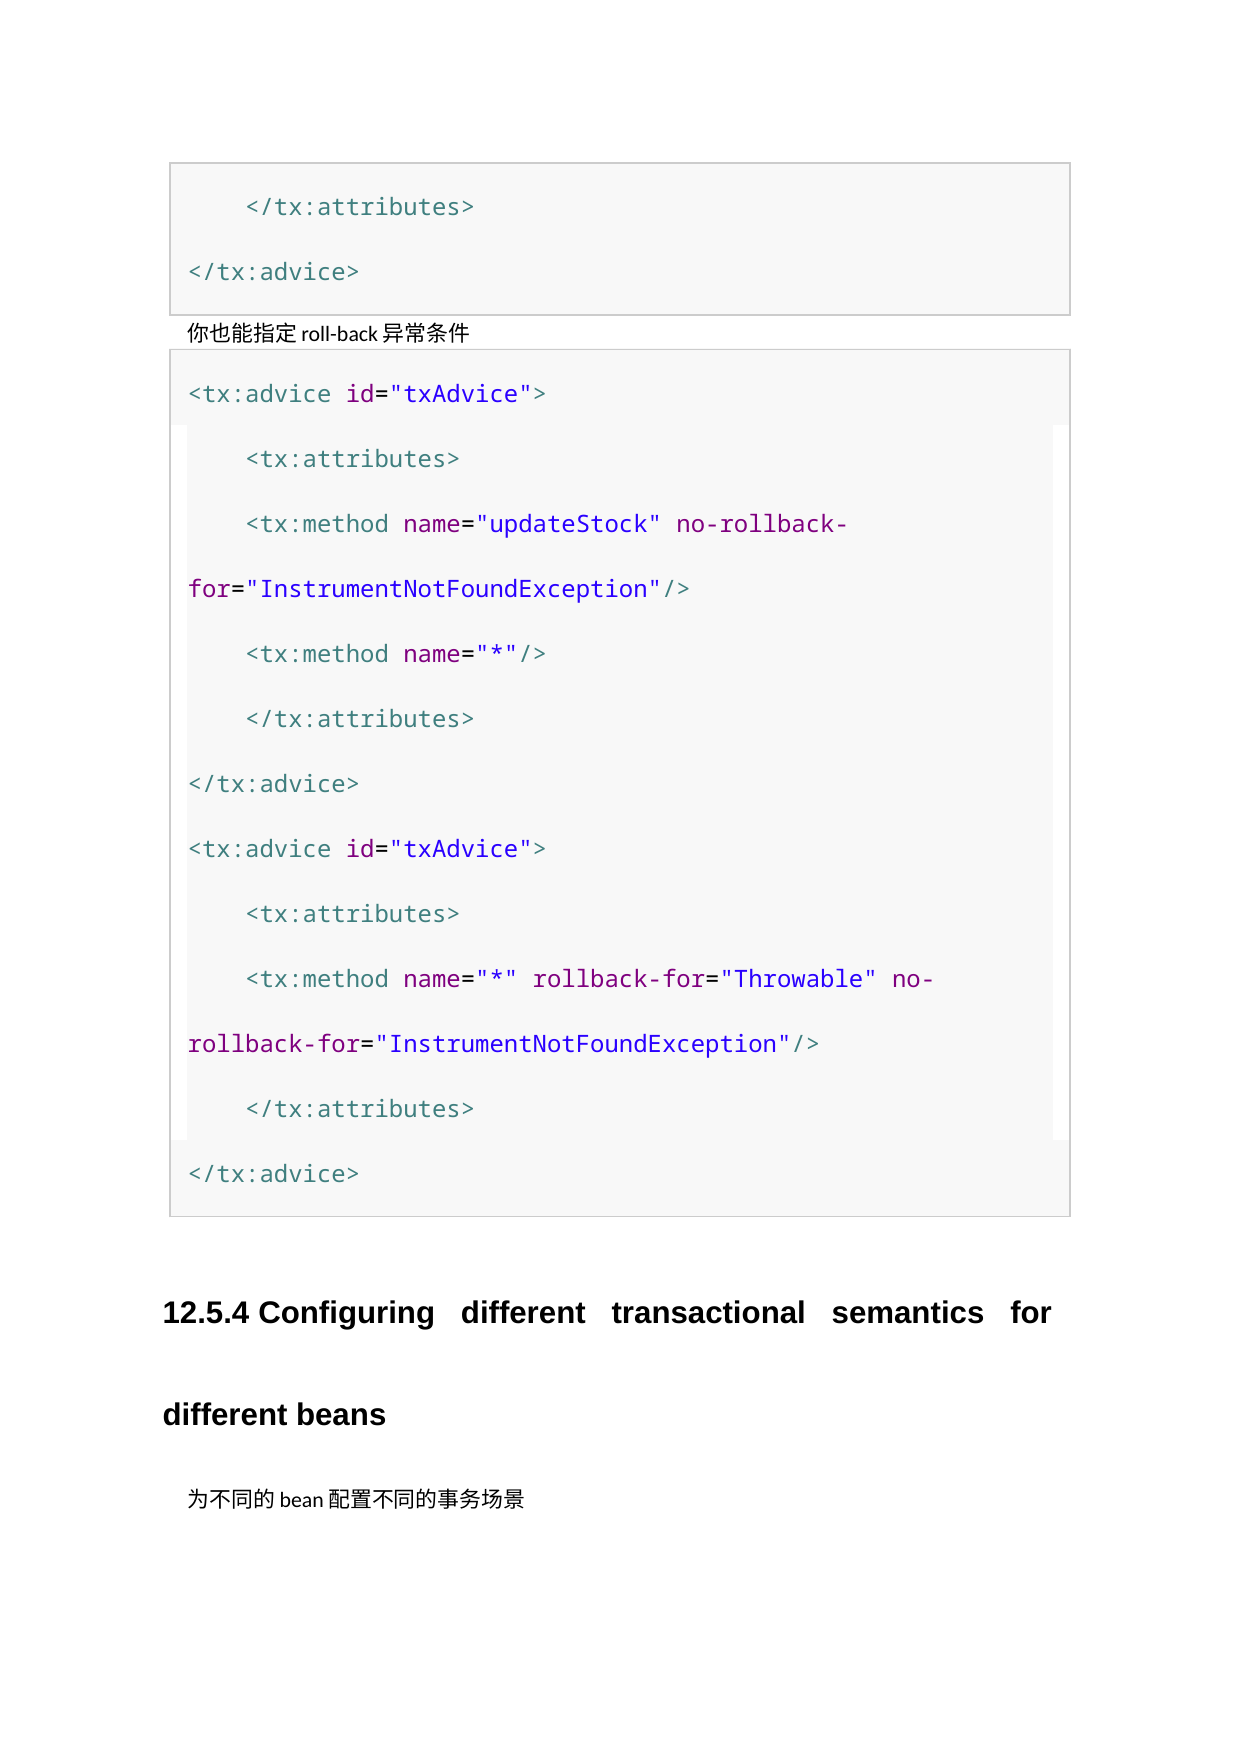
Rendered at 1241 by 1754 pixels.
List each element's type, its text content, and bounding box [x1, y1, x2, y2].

text <tx:attributes> [187, 425, 1053, 490]
text <tx:advice id="txAdvice"> [187, 815, 1053, 880]
text 你也能指定roll-back异常条件 [187, 316, 1053, 348]
text <tx:method name="updateStock" no-rollback-for="InstrumentNotFoundException"/> [187, 490, 1053, 620]
text </tx:attributes> [187, 1075, 1053, 1128]
text </tx:advice> [171, 1128, 1069, 1216]
text <tx:advice id="txAdvice"> [171, 350, 1069, 425]
text <tx:method name="*"/> [187, 620, 1053, 685]
text </tx:advice> [187, 750, 1053, 815]
text </tx:attributes> [187, 685, 1053, 750]
text 为不同的bean配置不同的事务场景 [187, 1482, 1053, 1514]
subtitle 12.5.4 Configuring different transactional semantics for different beans [162, 1280, 1053, 1446]
text <tx:attributes> [187, 880, 1053, 945]
text </tx:advice> [171, 227, 1069, 314]
text </tx:attributes> [171, 164, 1069, 227]
text <tx:method name="*" rollback-for="Throwable" no-rollback-for="InstrumentNotFoundException"/> [187, 945, 1053, 1075]
